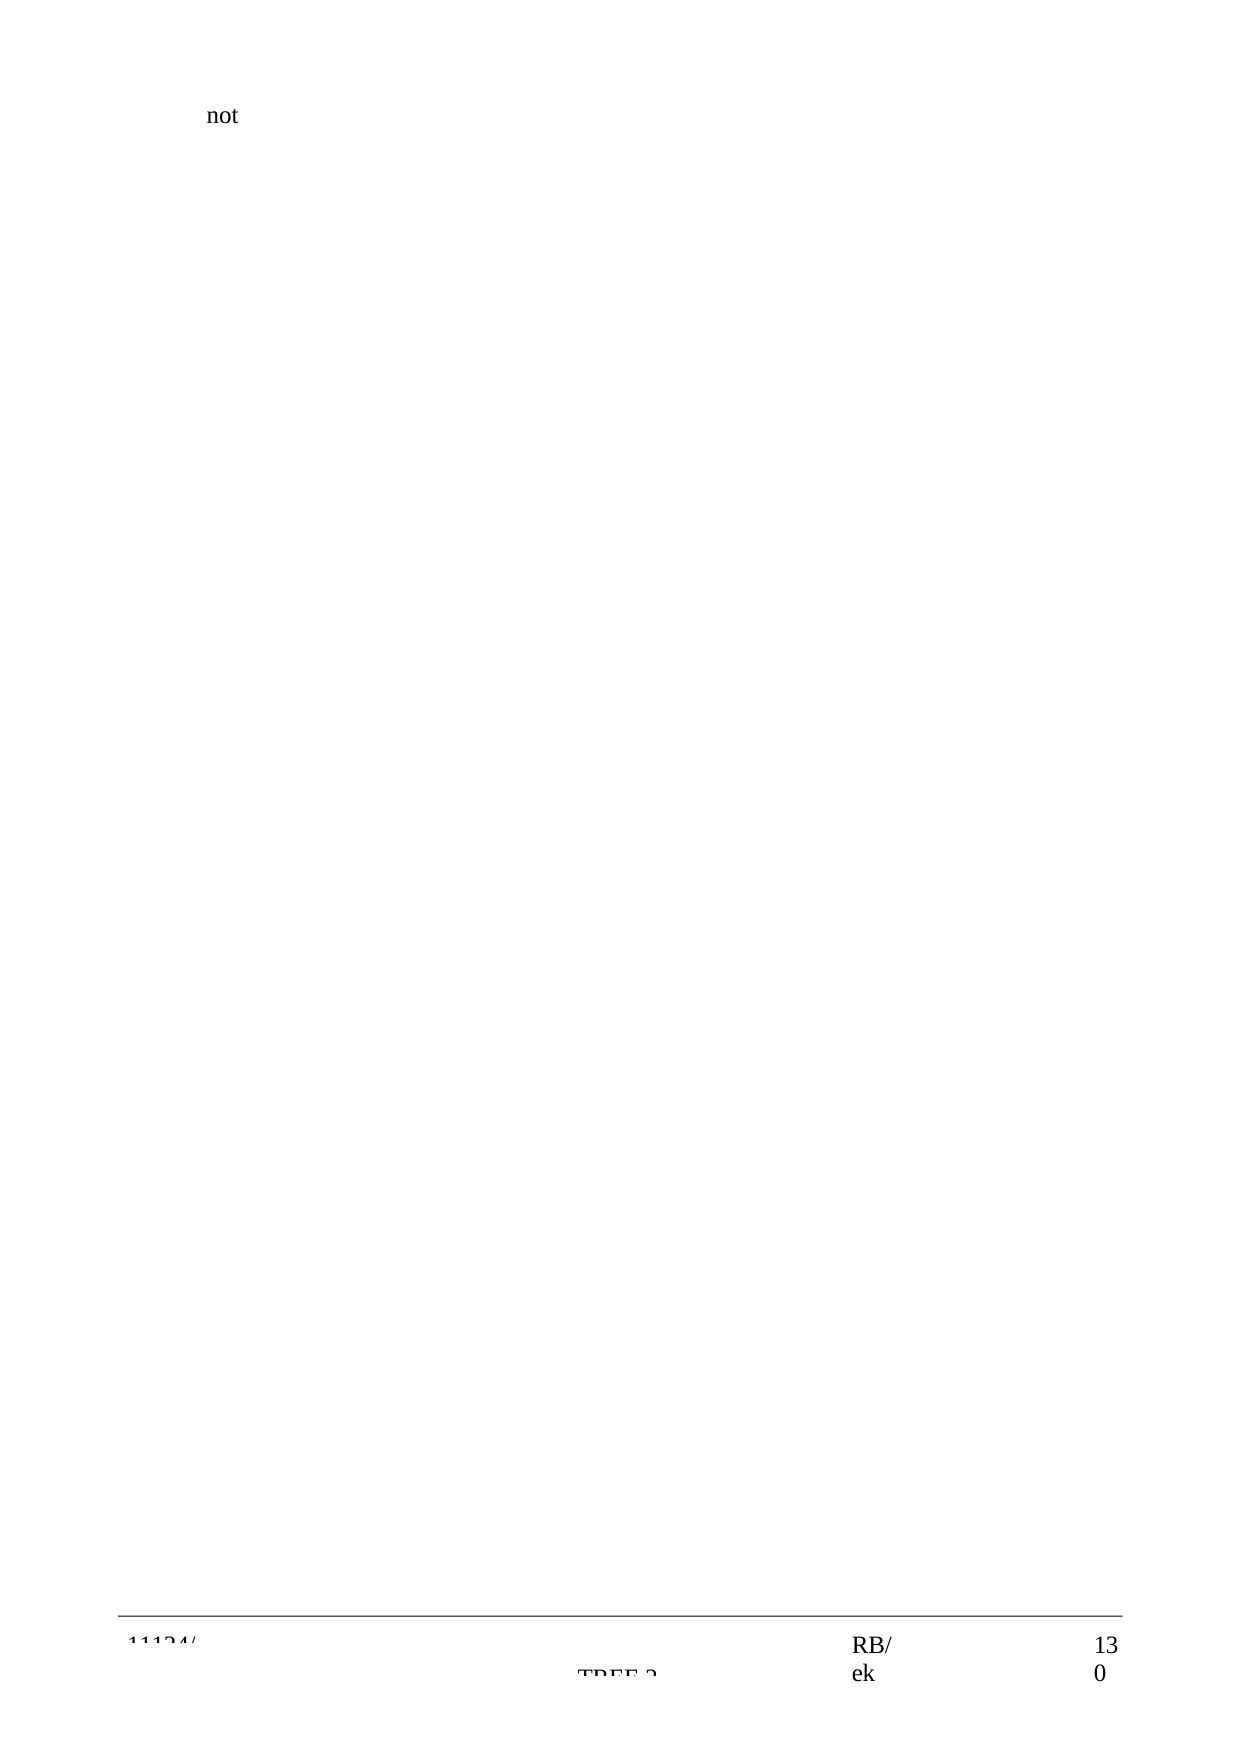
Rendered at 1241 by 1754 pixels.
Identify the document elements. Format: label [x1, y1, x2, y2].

list [118, 100, 1122, 129]
